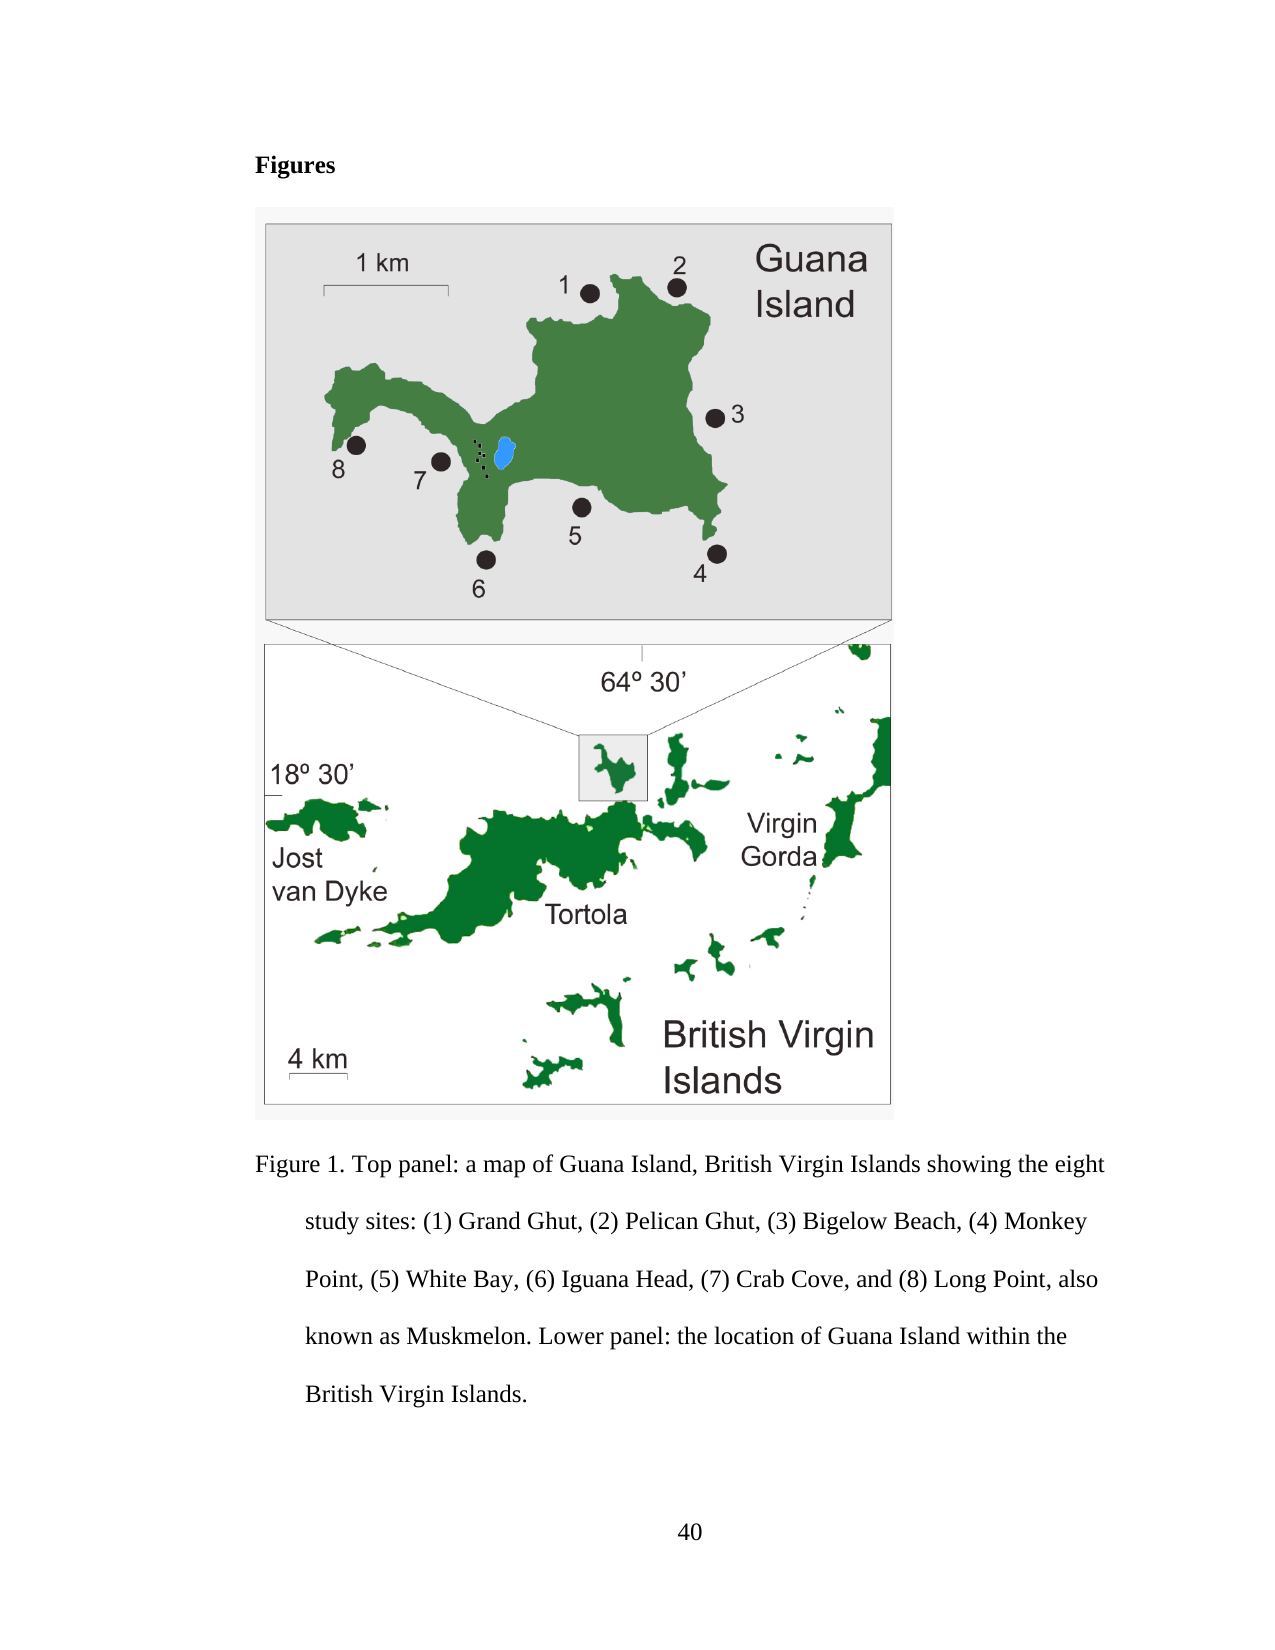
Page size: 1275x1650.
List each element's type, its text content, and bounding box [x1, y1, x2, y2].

subtitle Figures [255, 150, 1125, 179]
picture [255, 207, 894, 1120]
subtitle Figure 1. Top panel: a map of Guana Island, British Virgin Islands showing the eight study sites: (1) Grand Ghut, (2) Pelican Ghut, (3) Bigelow Beach, (4) Monkey Point, (5) White Bay, (6) Iguana Head, (7) Crab Cove, and (8) Long Point, also known as Muskmelon. Lower panel: the location of Guana Island within the British Virgin Islands. [255, 1149, 1125, 1407]
